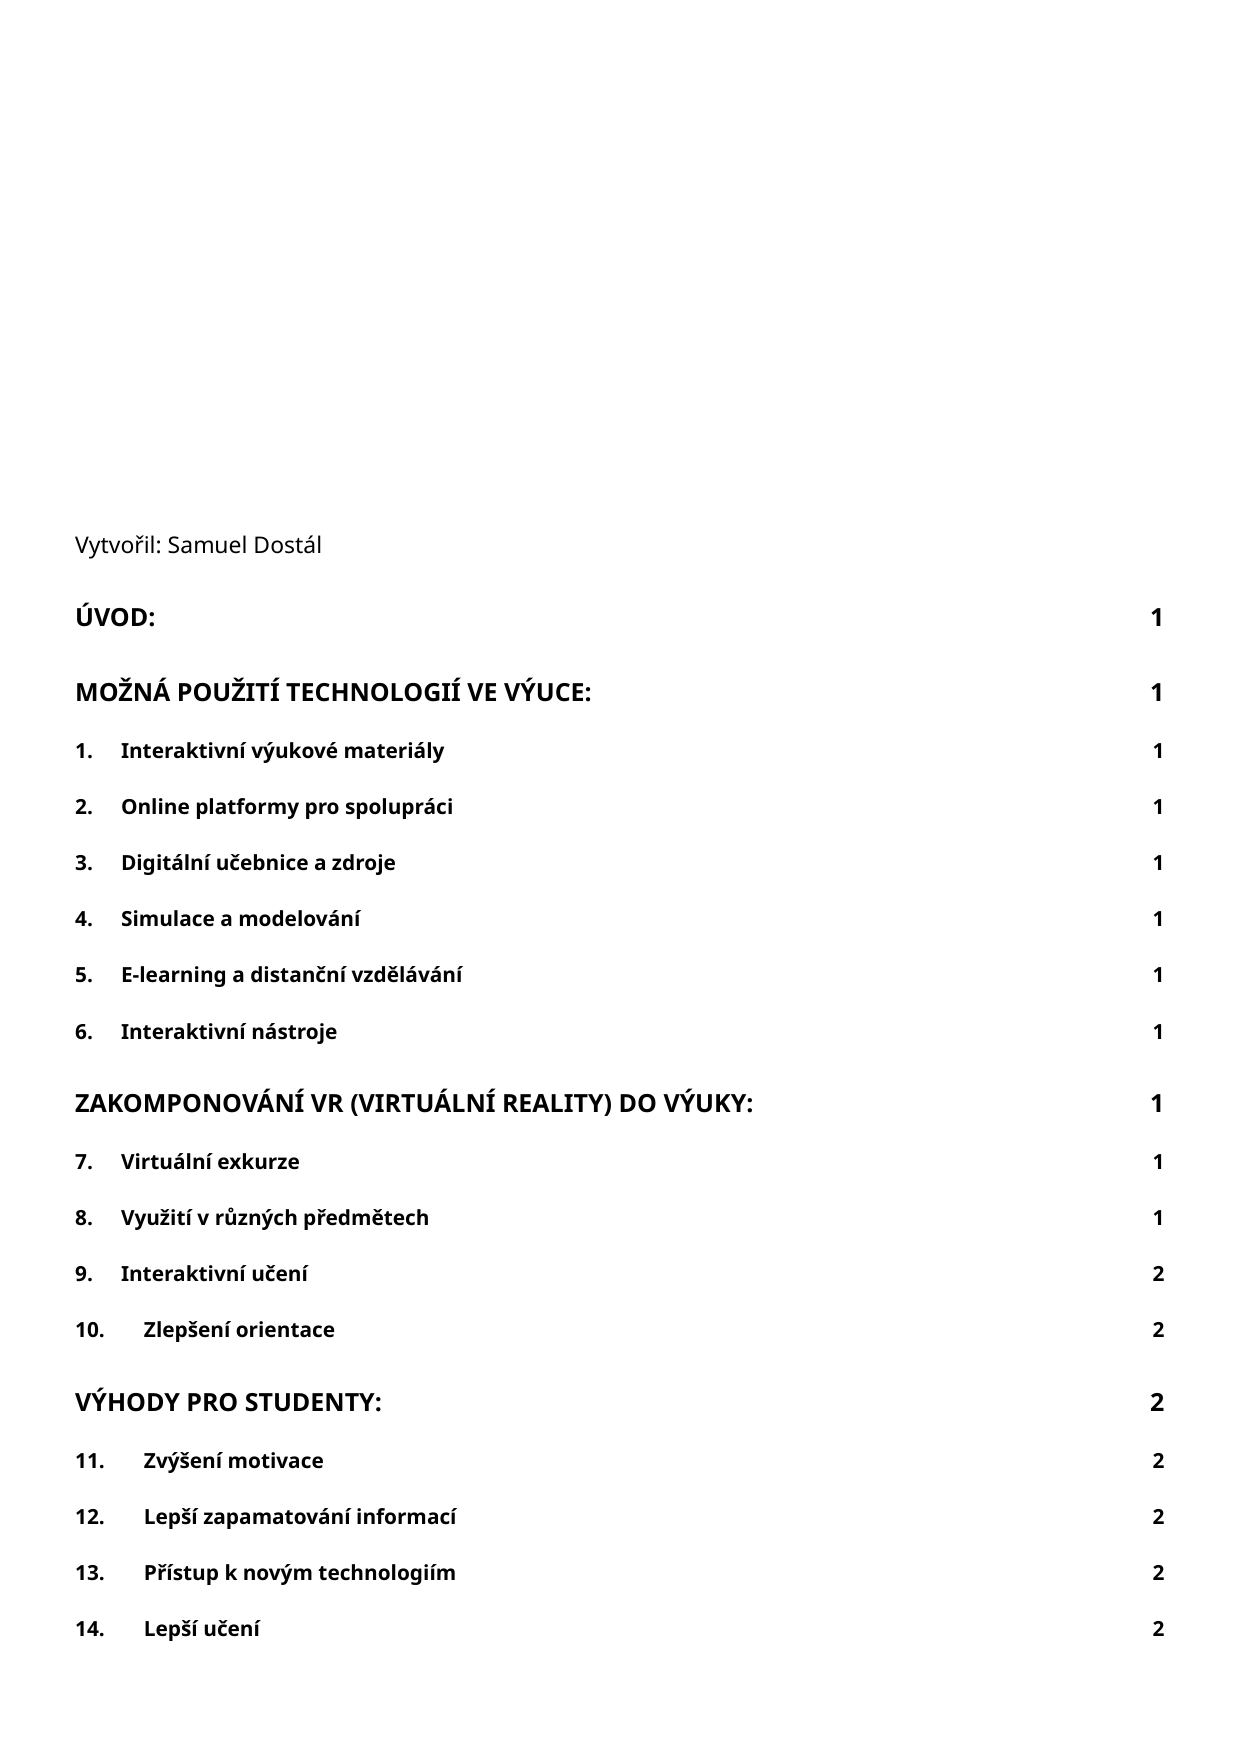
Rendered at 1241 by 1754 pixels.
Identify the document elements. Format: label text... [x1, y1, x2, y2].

text 13. Přístup k novým technologiím 2 [75, 1558, 1165, 1587]
text 2. Online platformy pro spolupráci 1 [75, 792, 1165, 821]
text 3. Digitální učebnice a zdroje 1 [75, 848, 1165, 877]
text 7. Virtuální exkurze 1 [75, 1147, 1165, 1176]
text 8. Využití v různých předmětech 1 [75, 1203, 1165, 1232]
text 9. Interaktivní učení 2 [75, 1259, 1165, 1288]
text 5. E-learning a distanční vzdělávání 1 [75, 961, 1165, 989]
text 10. Zlepšení orientace 2 [75, 1316, 1165, 1344]
text Možná použití technologií ve výuce: 1 [75, 674, 1165, 708]
text 14. Lepší učení 2 [75, 1614, 1165, 1643]
text Úvod: 1 [75, 600, 1165, 634]
text 1. Interaktivní výukové materiály 1 [75, 736, 1165, 764]
text Zakomponování VR (virtuální reality) do výuky: 1 [75, 1085, 1165, 1119]
text 4. Simulace a modelování 1 [75, 904, 1165, 933]
text Výhody pro studenty: 2 [75, 1384, 1165, 1418]
text 12. Lepší zapamatování informací 2 [75, 1502, 1165, 1531]
text 11. Zvýšení motivace 2 [75, 1446, 1165, 1474]
text Vytvořil: Samuel Dostál [75, 529, 1165, 560]
text 6. Interaktivní nástroje 1 [75, 1017, 1165, 1045]
